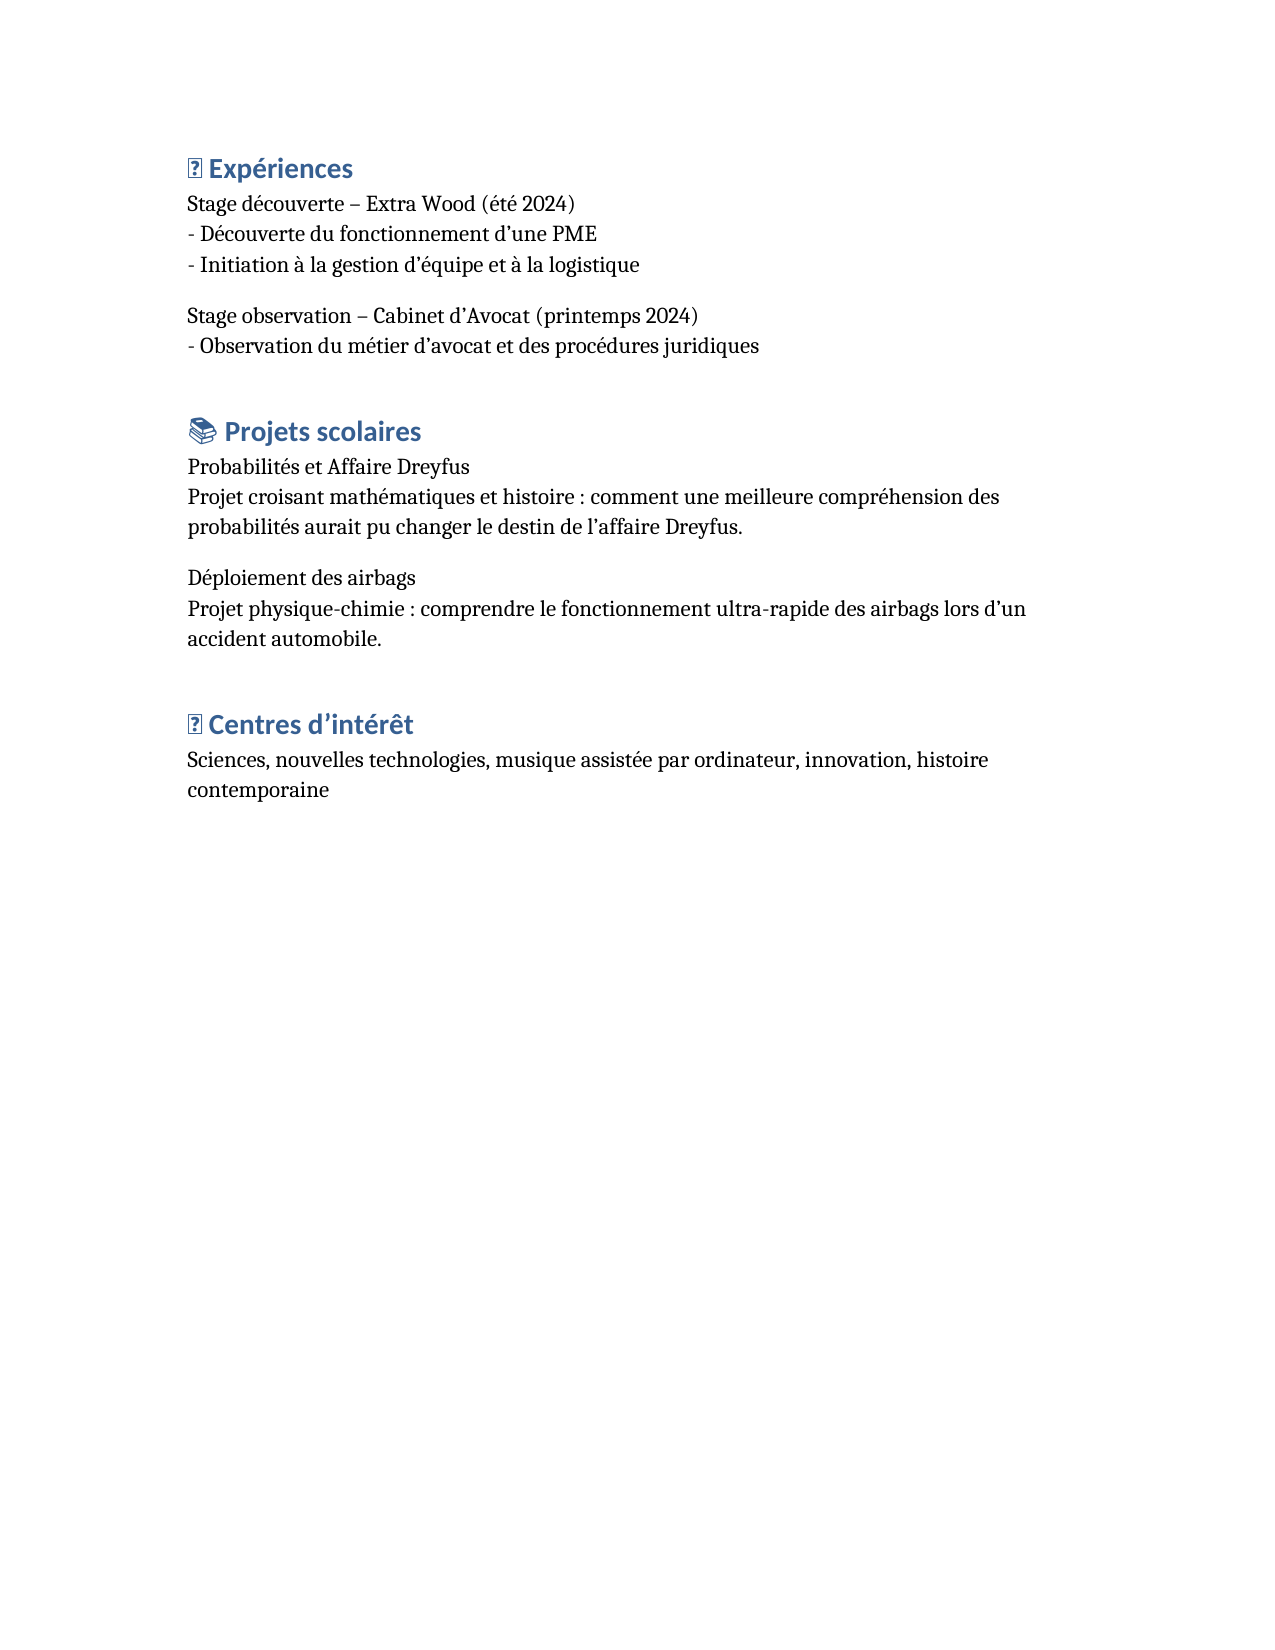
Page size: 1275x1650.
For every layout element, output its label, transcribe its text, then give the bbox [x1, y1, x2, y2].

text Déploiement des airbags Projet physique-chimie : comprendre le fonctionnement ultra-rapide des airbags lors d’un accident automobile. [187, 565, 1087, 652]
text Stage découverte – Extra Wood (été 2024) - Découverte du fonctionnement d’une PME - Initiation à la gestion d’équipe et à la logistique [187, 191, 1087, 278]
text Stage observation – Cabinet d’Avocat (printemps 2024) - Observation du métier d’avocat et des procédures juridiques [187, 302, 1087, 359]
subtitle 🎵 Centres d’intérêt [187, 706, 1087, 741]
text Probabilités et Affaire Dreyfus Projet croisant mathématiques et histoire : comment une meilleure compréhension des probabilités aurait pu changer le destin de l’affaire Dreyfus. [187, 454, 1087, 541]
subtitle 📚 Projets scolaires [187, 413, 1087, 448]
subtitle 💼 Expériences [187, 150, 1087, 186]
text Sciences, nouvelles technologies, musique assistée par ordinateur, innovation, histoire contemporaine [187, 747, 1087, 803]
